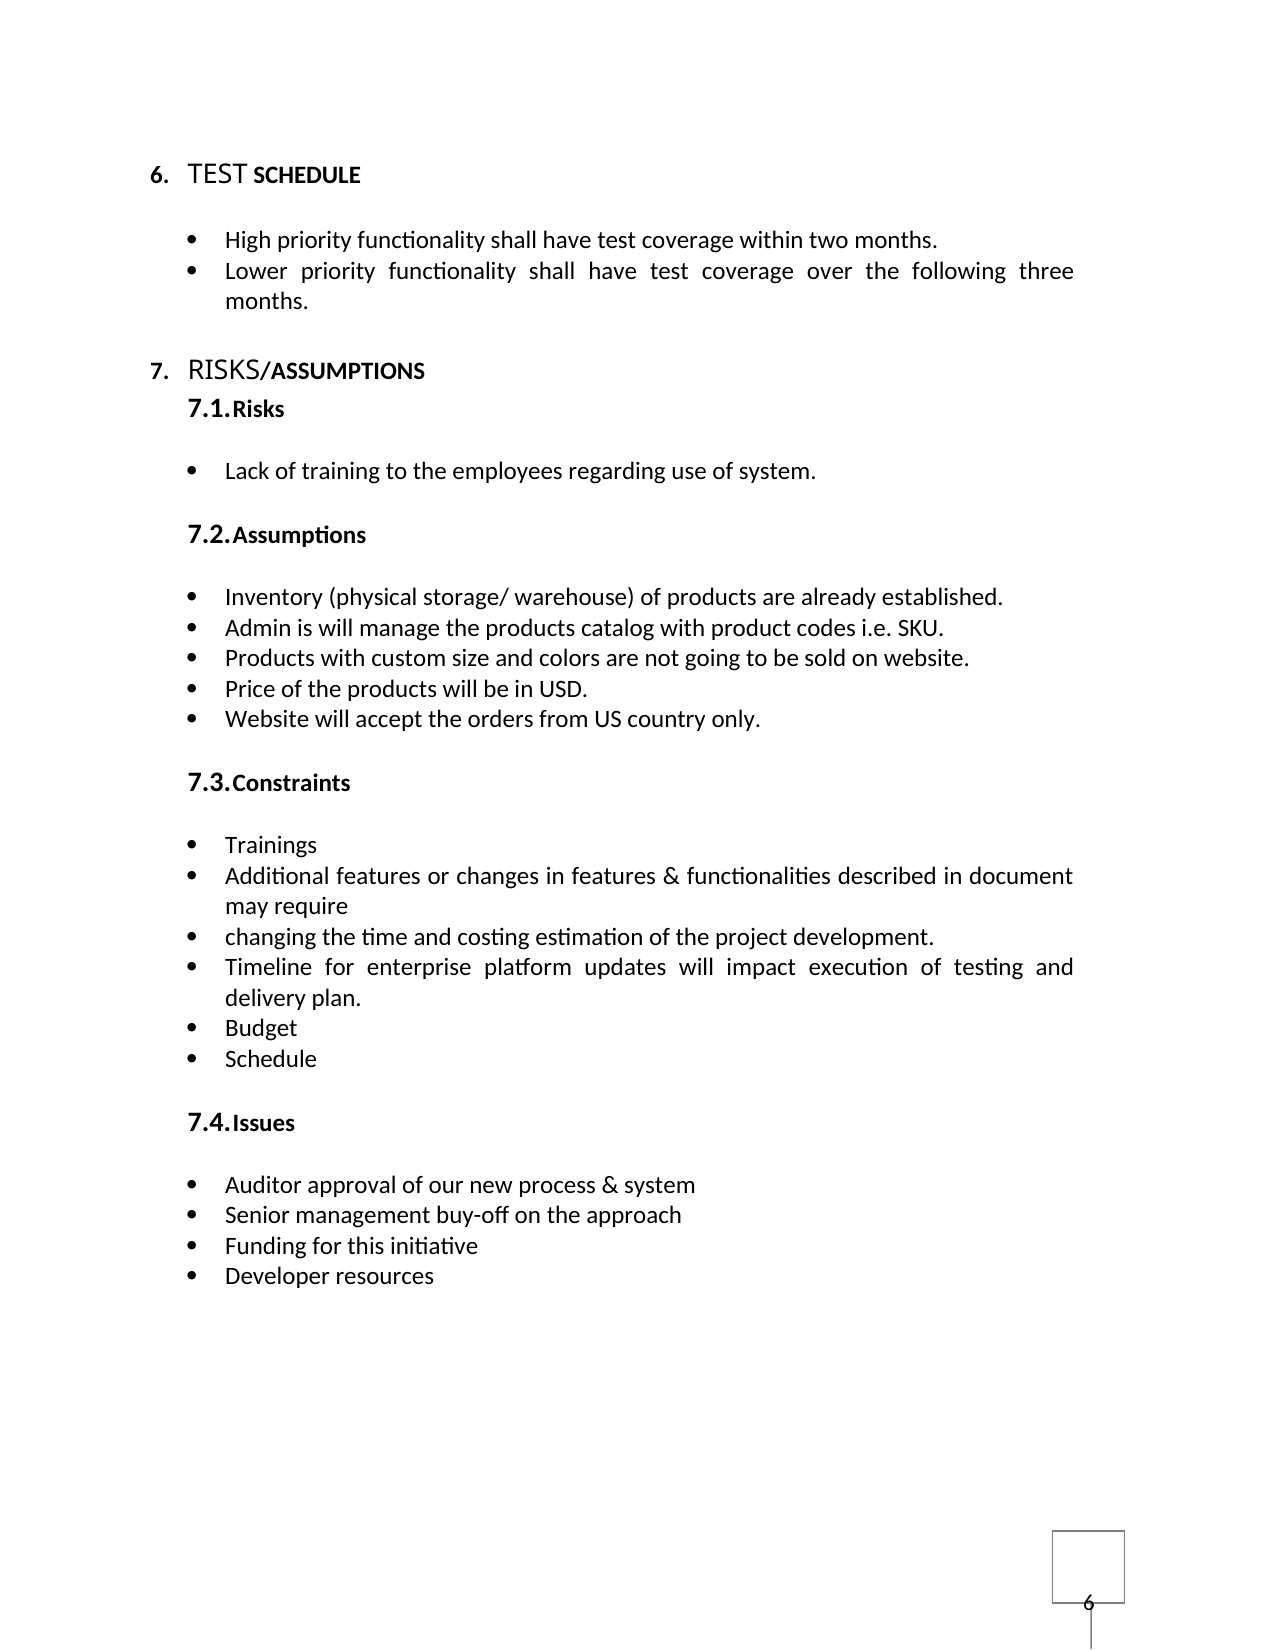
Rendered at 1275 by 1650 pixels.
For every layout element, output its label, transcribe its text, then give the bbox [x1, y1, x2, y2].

list Issues [187, 1104, 1125, 1138]
list Lower priority functionality shall have test coverage over the following three months. [187, 255, 1075, 316]
list Lack of training to the employees regarding use of system. [187, 455, 1075, 486]
list Additional features or changes in features & functionalities described in document may require [187, 860, 1075, 921]
list Inventory (physical storage/ warehouse) of products are already established. [187, 581, 1075, 612]
list Schedule [187, 1043, 1075, 1073]
list Admin is will manage the products catalog with product codes i.e. SKU. [187, 612, 1075, 642]
list Website will accept the orders from US country only. [187, 703, 1075, 734]
list Senior management buy-off on the approach [187, 1199, 1075, 1230]
list Auditor approval of our new process & system [187, 1169, 1075, 1199]
list Trainings [187, 829, 1075, 860]
list Assumptions [187, 516, 1125, 551]
list Constraints [187, 764, 1125, 799]
list Timeline for enterprise platform updates will impact execution of testing and delivery plan. [187, 951, 1075, 1012]
list Risks [187, 391, 1125, 425]
list Products with custom size and colors are not going to be sold on website. [187, 642, 1075, 673]
list Price of the products will be in USD. [187, 673, 1075, 703]
list changing the time and costing estimation of the project development. [187, 921, 1075, 951]
list Developer resources [187, 1261, 1075, 1291]
list Budget [187, 1012, 1075, 1043]
subtitle RISKS/ASSUMPTIONS [150, 351, 1125, 388]
subtitle TEST SCHEDULE [150, 154, 1125, 191]
list High priority functionality shall have test coverage within two months. [187, 224, 1075, 255]
list Funding for this initiative [187, 1230, 1075, 1261]
